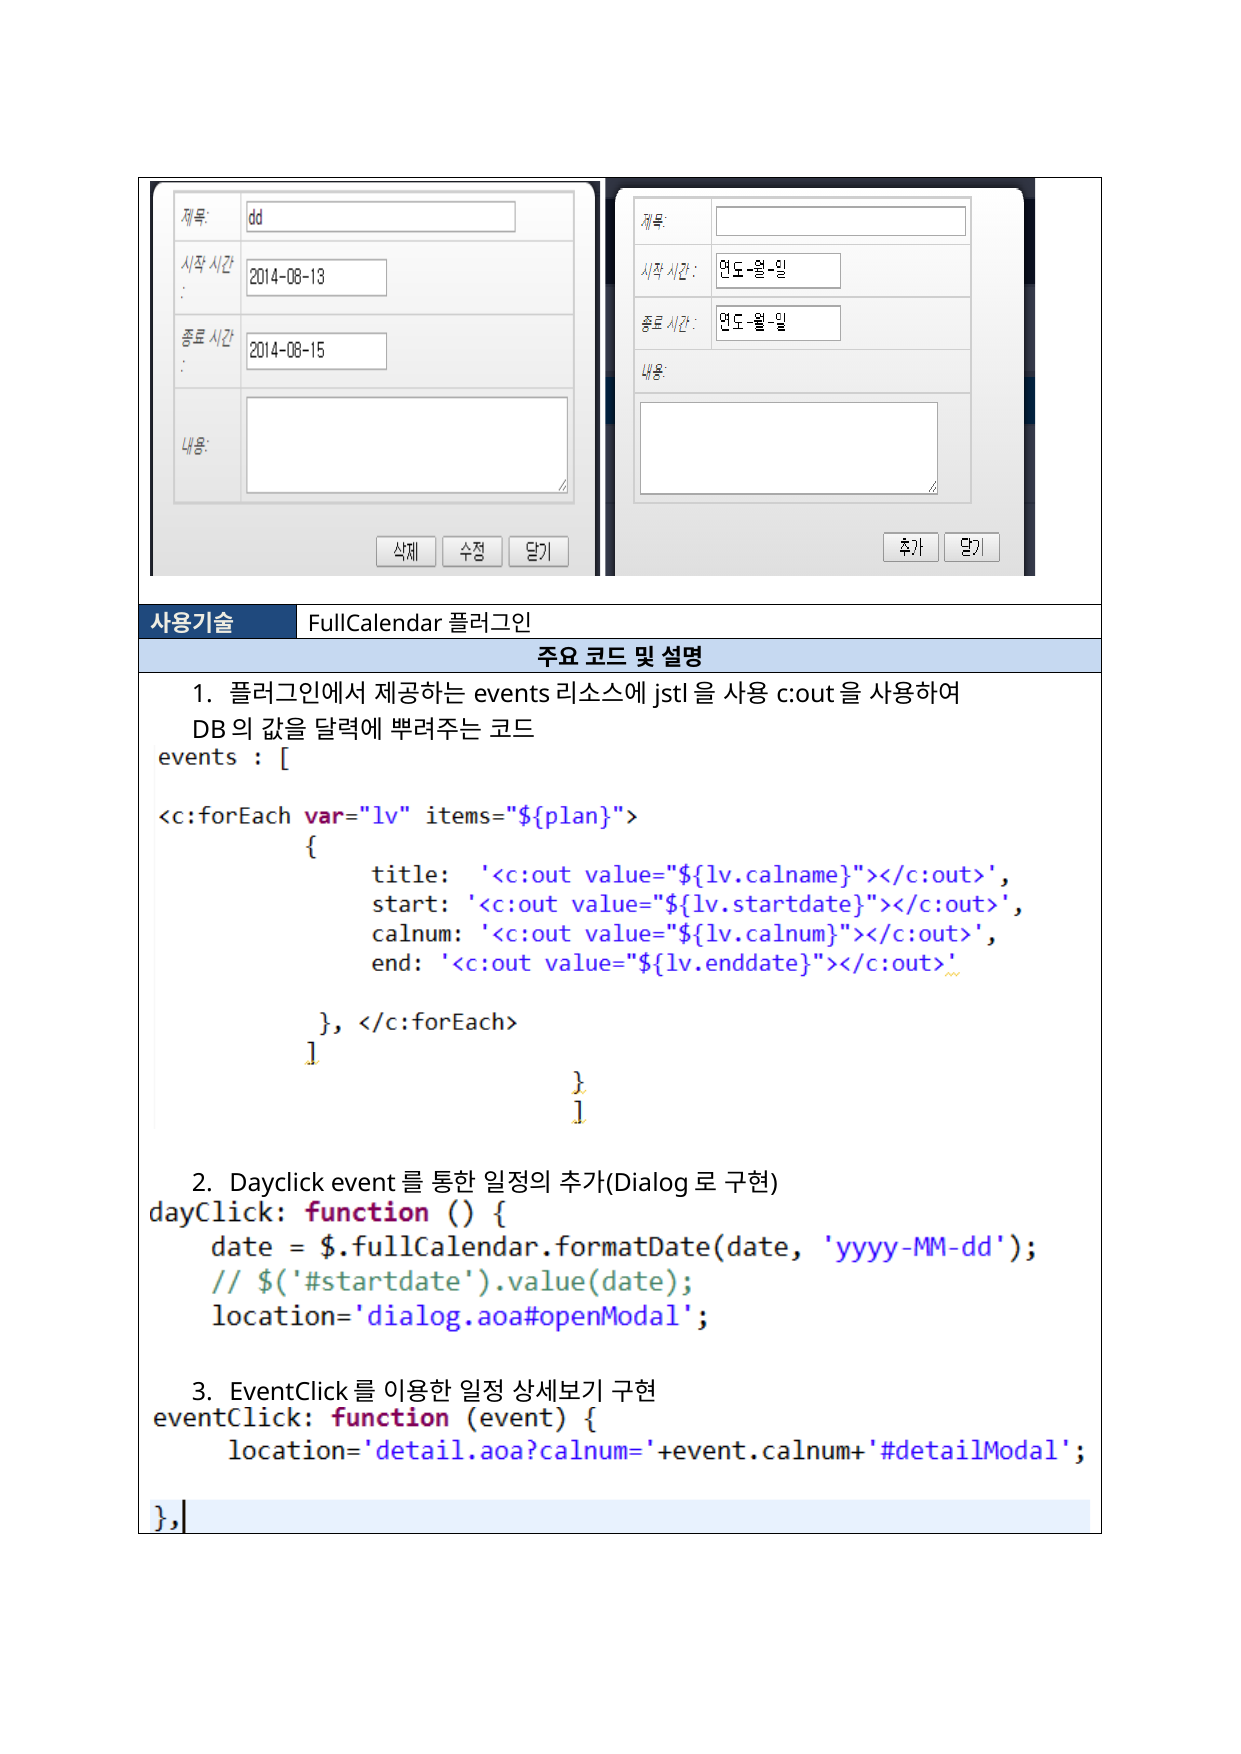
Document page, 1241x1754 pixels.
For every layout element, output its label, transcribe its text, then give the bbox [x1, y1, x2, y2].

picture [150, 745, 1036, 1129]
picture [150, 1407, 1091, 1533]
picture [150, 181, 600, 576]
table_cell 사용기술 [139, 605, 296, 638]
picture [605, 178, 1035, 576]
table_cell FullCalendar 플러그인 [297, 605, 1101, 638]
picture [150, 1198, 1041, 1338]
table_cell 주요 코드 및 설명 [139, 639, 1101, 672]
table_cell [139, 178, 1101, 603]
table_cell 플러그인에서 제공하는 events리소스에 jstl을 사용 c:out을 사용하여 DB의 값을 달력에 뿌려주는 코드 Dayclick event를 통한 일정의 추가(Dialog로 구현) EventClick를 이용한 일정 상세보기 구현 [139, 673, 1101, 1532]
